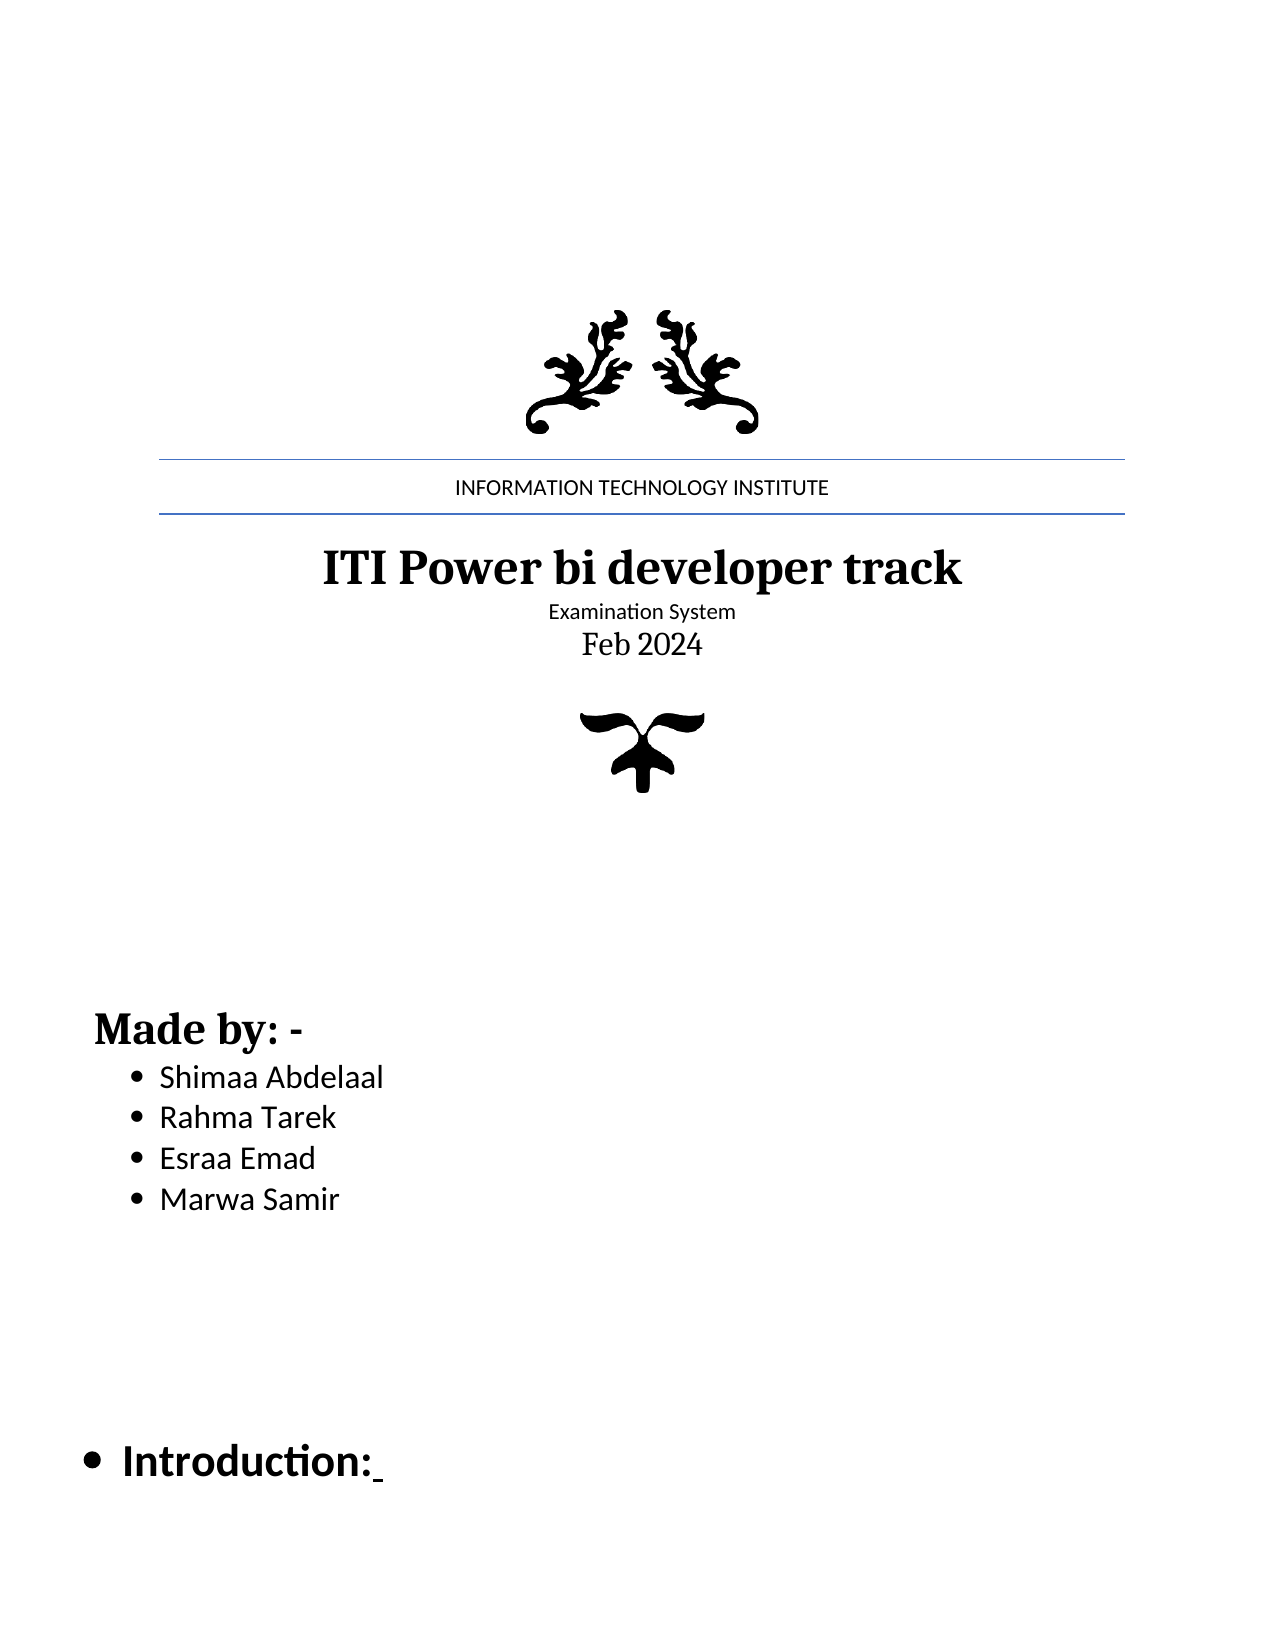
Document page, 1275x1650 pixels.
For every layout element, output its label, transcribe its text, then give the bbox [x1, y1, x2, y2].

text ITI Power bi developer track [159, 540, 1125, 597]
list Marwa Samir [131, 1178, 1125, 1219]
list Esraa Emad [131, 1137, 1125, 1178]
list Introduction: [84, 1432, 1125, 1487]
text Feb 2024 [159, 625, 1125, 664]
list Rahma Tarek [131, 1096, 1125, 1137]
list Shimaa Abdelaal [131, 1056, 1125, 1096]
text Made by: - [94, 1003, 1125, 1056]
